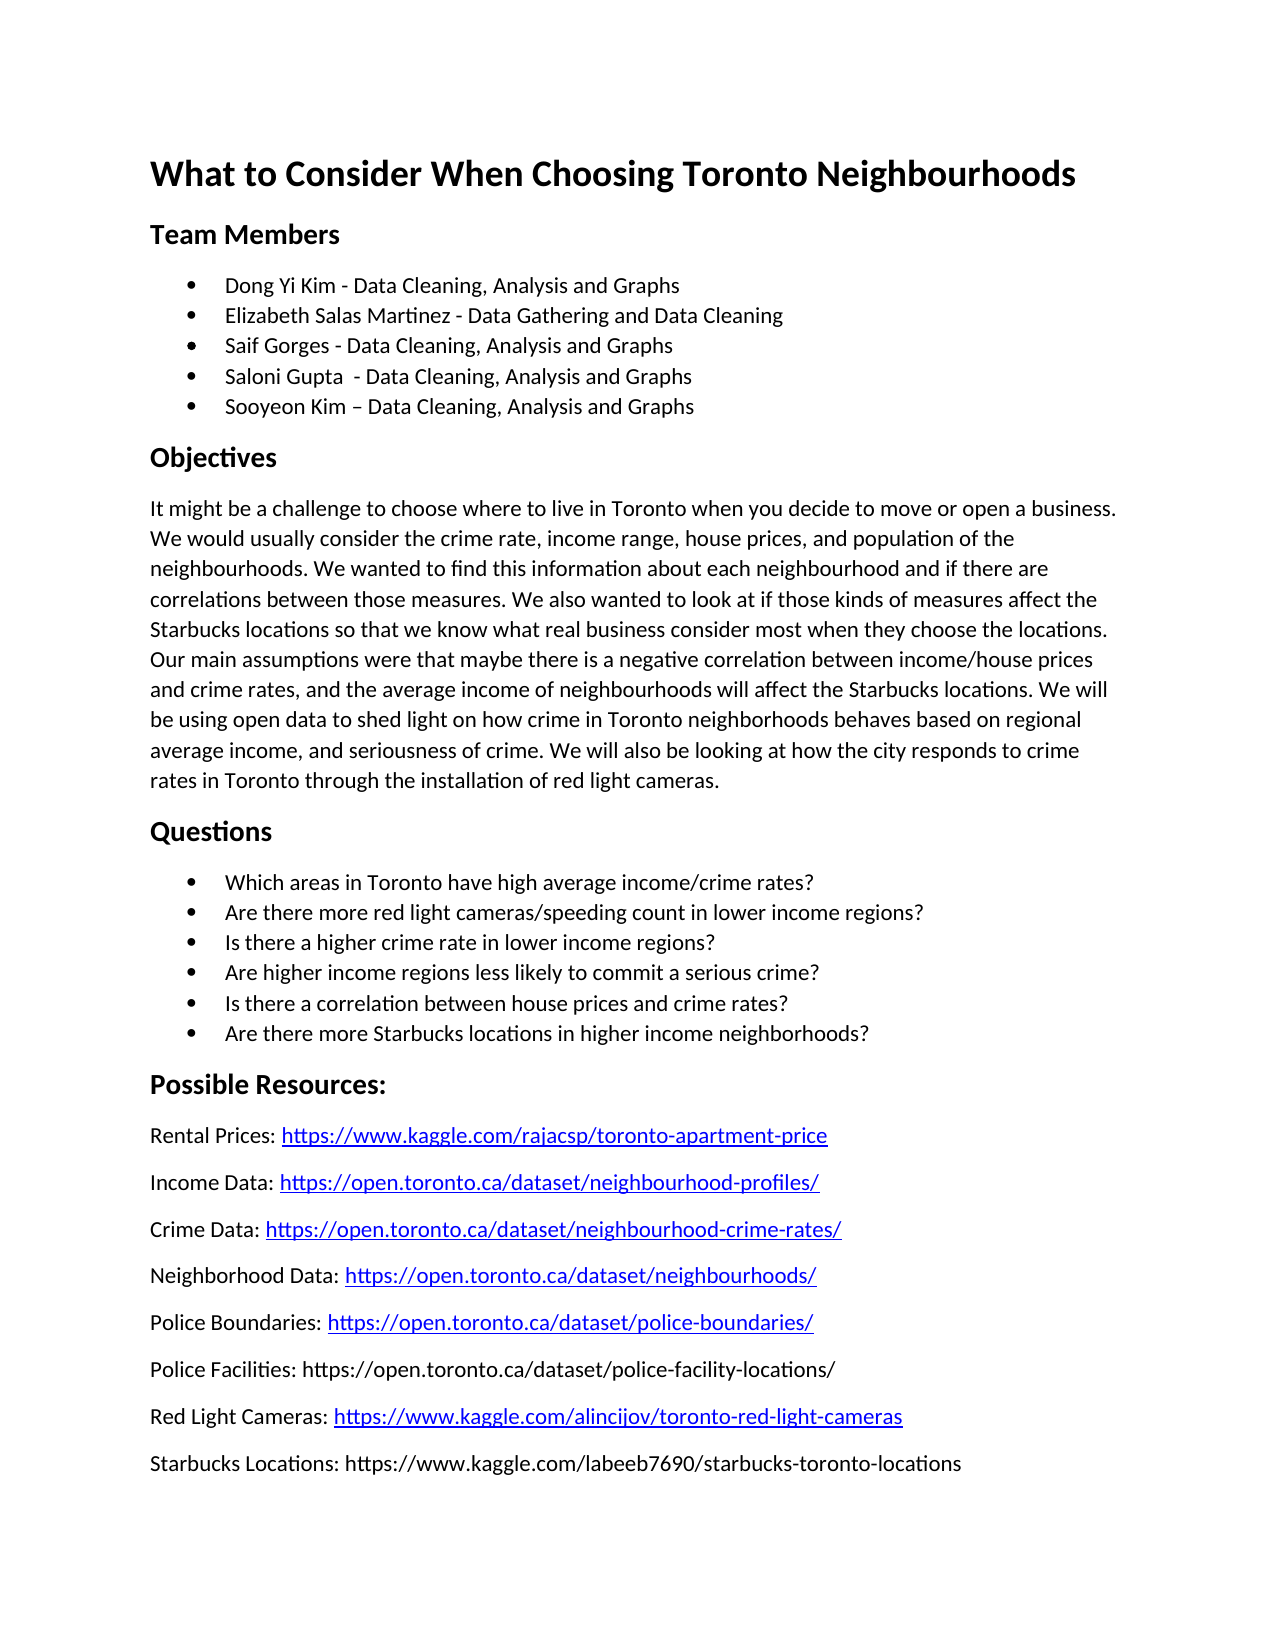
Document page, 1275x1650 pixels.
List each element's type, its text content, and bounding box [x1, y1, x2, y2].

text Police Facilities: https://open.toronto.ca/dataset/police-facility-locations/ [150, 1355, 1125, 1383]
text Income Data: https://open.toronto.ca/dataset/neighbourhood-profiles/ [150, 1168, 1125, 1196]
list Are there more red light cameras/speeding count in lower income regions? [187, 898, 1125, 926]
text Crime Data: https://open.toronto.ca/dataset/neighbourhood-crime-rates/ [150, 1215, 1125, 1243]
text What to Consider When Choosing Toronto Neighbourhoods [150, 150, 1125, 196]
list Saif Gorges - Data Cleaning, Analysis and Graphs [187, 332, 1125, 360]
text Neighborhood Data: https://open.toronto.ca/dataset/neighbourhoods/ [150, 1262, 1125, 1289]
text Police Boundaries: https://open.toronto.ca/dataset/police-boundaries/ [150, 1308, 1125, 1336]
list Are there more Starbucks locations in higher income neighborhoods? [187, 1019, 1125, 1047]
text Rental Prices: https://www.kaggle.com/rajacsp/toronto-apartment-price [150, 1121, 1125, 1149]
text Possible Resources: [150, 1066, 1125, 1101]
list Which areas in Toronto have high average income/crime rates? [187, 868, 1125, 896]
text Questions [150, 813, 1125, 848]
list Elizabeth Salas Martinez - Data Gathering and Data Cleaning [187, 301, 1125, 329]
list Are higher income regions less likely to commit a serious crime? [187, 958, 1125, 987]
list Is there a higher crime rate in lower income regions? [187, 928, 1125, 956]
text Team Members [150, 216, 1125, 252]
text Starbucks Locations: https://www.kaggle.com/labeeb7690/starbucks-toronto-locations [150, 1449, 1125, 1477]
list Saloni Gupta - Data Cleaning, Analysis and Graphs [187, 362, 1125, 390]
list Sooyeon Kim – Data Cleaning, Analysis and Graphs [187, 392, 1125, 420]
list Dong Yi Kim - Data Cleaning, Analysis and Graphs [187, 271, 1125, 299]
text Objectives [150, 439, 1125, 474]
text Red Light Cameras: https://www.kaggle.com/alincijov/toronto-red-light-cameras [150, 1402, 1125, 1430]
list Is there a correlation between house prices and crime rates? [187, 989, 1125, 1017]
text It might be a challenge to choose where to live in Toronto when you decide to move or open a business. We would usually consider the crime rate, income range, house prices, and population of the neighbourhoods. We wanted to find this information about each neighbourhood and if there are correlations between those measures. We also wanted to look at if those kinds of measures affect the Starbucks locations so that we know what real business consider most when they choose the locations. Our main assumptions were that maybe there is a negative correlation between income/house prices and crime rates, and the average income of neighbourhoods will affect the Starbucks locations. We will be using open data to shed light on how crime in Toronto neighborhoods behaves based on regional average income, and seriousness of crime. We will also be looking at how the city responds to crime rates in Toronto through the installation of red light cameras. [150, 494, 1125, 794]
